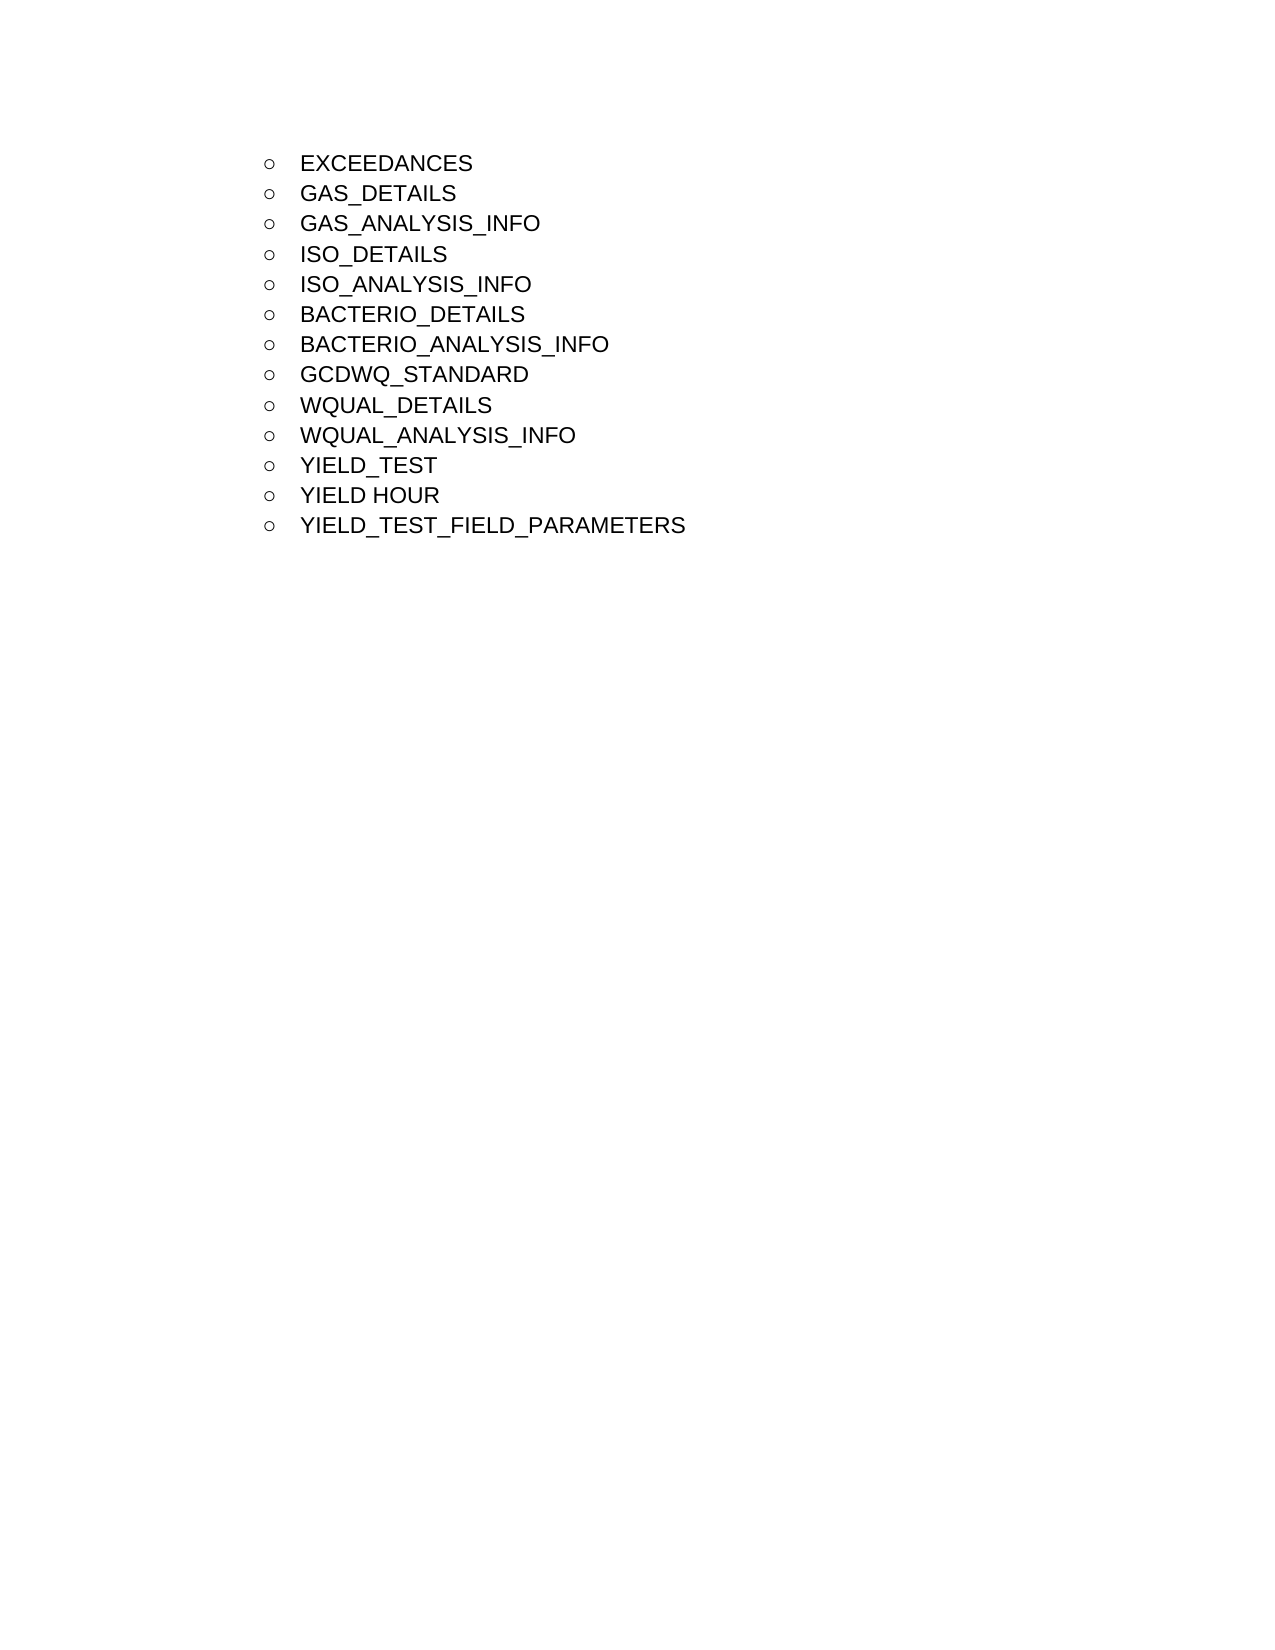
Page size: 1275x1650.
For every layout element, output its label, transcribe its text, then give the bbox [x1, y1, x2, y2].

list EXCEEDANCES [262, 150, 1125, 176]
list WQUAL_ANALYSIS_INFO [262, 422, 1125, 448]
list BACTERIO_ANALYSIS_INFO [262, 331, 1125, 358]
list GCDWQ_STANDARD [262, 361, 1125, 388]
list YIELD_TEST_FIELD_PARAMETERS [262, 512, 1125, 539]
list ISO_ANALYSIS_INFO [262, 271, 1125, 297]
list GAS_ANALYSIS_INFO [262, 210, 1125, 237]
list WQUAL_DETAILS [262, 392, 1125, 418]
list YIELD HOUR [262, 482, 1125, 509]
list BACTERIO_DETAILS [262, 301, 1125, 327]
list GAS_DETAILS [262, 180, 1125, 207]
list YIELD_TEST [262, 452, 1125, 478]
list ISO_DETAILS [262, 241, 1125, 267]
